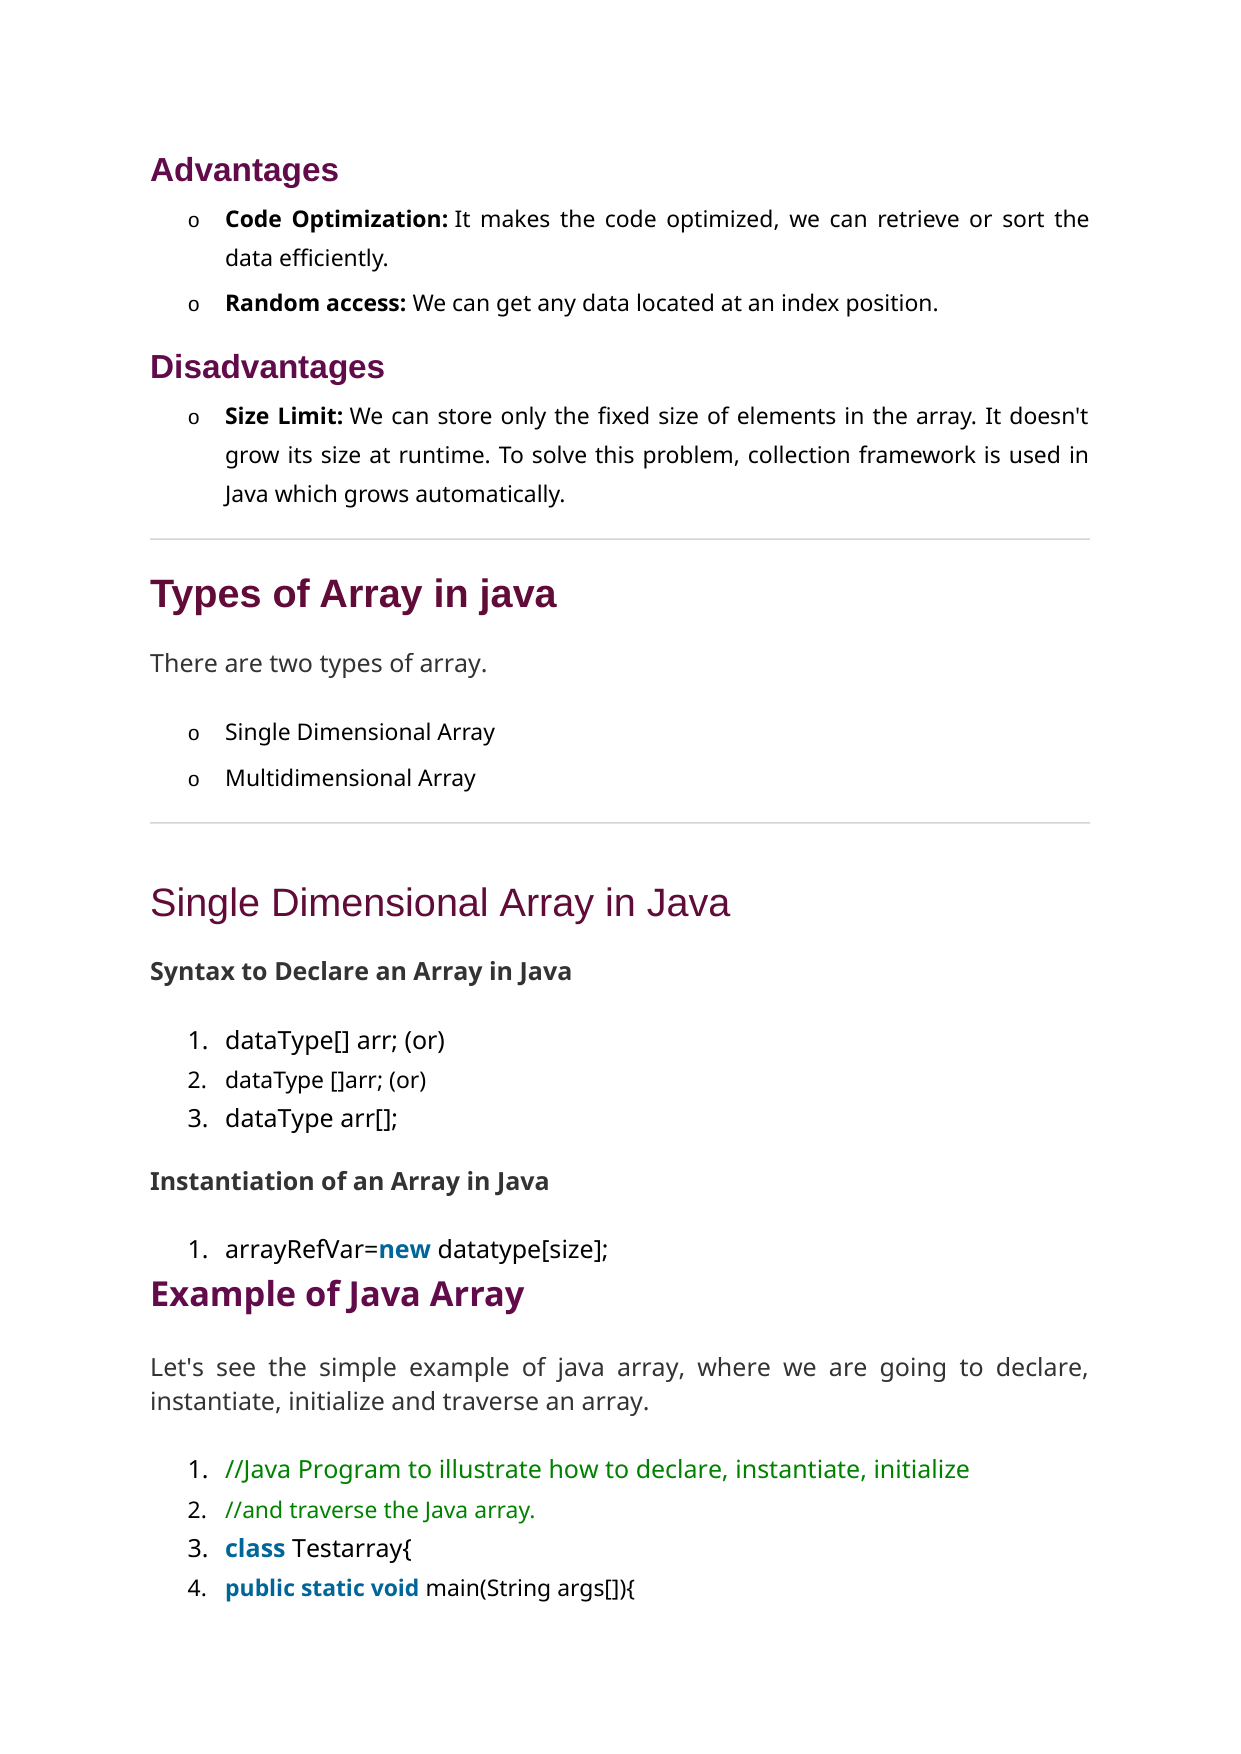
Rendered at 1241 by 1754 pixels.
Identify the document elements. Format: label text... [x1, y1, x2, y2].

list Multidimensional Array [187, 754, 1090, 793]
list //and traverse the Java array. [187, 1486, 1090, 1525]
list class Testarray{ [187, 1525, 1090, 1564]
list Code Optimization: It makes the code optimized, we can retrieve or sort the data efficiently. [187, 195, 1090, 273]
list dataType []arr; (or) [187, 1056, 1090, 1095]
subtitle Single Dimensional Array in Java [150, 879, 1090, 925]
subtitle Advantages [150, 150, 1090, 188]
text There are two types of array. [150, 645, 1090, 679]
subtitle Example of Java Array [150, 1270, 1090, 1317]
text Instantiation of an Array in Java [150, 1164, 1090, 1198]
list dataType arr[]; [187, 1095, 1090, 1134]
list Single Dimensional Array [187, 708, 1090, 748]
list public static void main(String args[]){ [187, 1564, 1090, 1603]
list Size Limit: We can store only the fixed size of elements in the array. It doesn't grow its size at runtime. To solve this problem, collection framework is used in Java which grows automatically. [187, 392, 1090, 509]
list dataType[] arr; (or) [187, 1017, 1090, 1056]
list arrayRefVar=new datatype[size]; [187, 1227, 1090, 1266]
subtitle Types of Array in java [150, 571, 1090, 616]
list //Java Program to illustrate how to declare, instantiate, initialize [187, 1447, 1090, 1486]
subtitle Disadvantages [150, 347, 1090, 386]
list Random access: We can get any data located at an index position. [187, 279, 1090, 318]
text Syntax to Declare an Array in Java [150, 954, 1090, 988]
text Let's see the simple example of java array, where we are going to declare, instantiate, initialize and traverse an array. [150, 1350, 1090, 1418]
